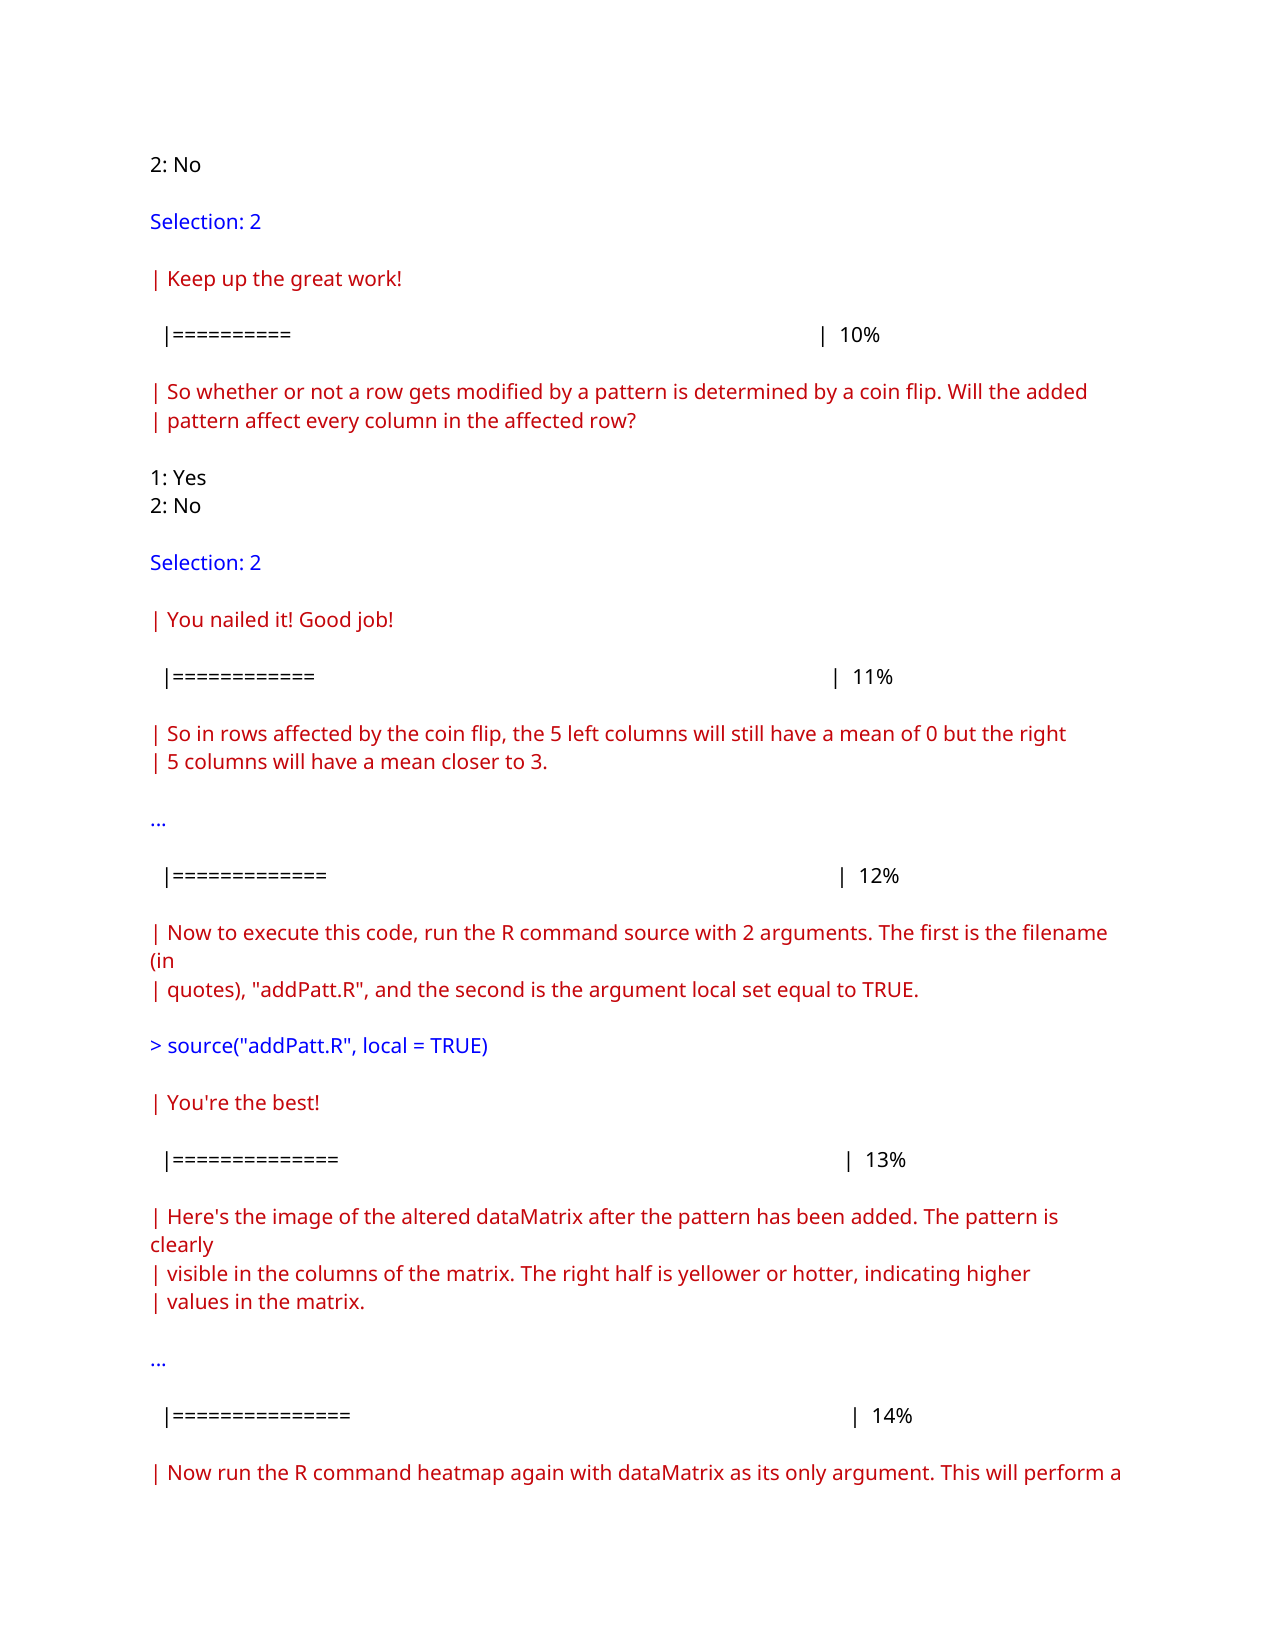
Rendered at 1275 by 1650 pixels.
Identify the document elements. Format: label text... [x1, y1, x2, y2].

text | quotes), "addPatt.R", and the second is the argument local set equal to TRUE. [150, 975, 1125, 1003]
text |============ | 11% [150, 662, 1125, 690]
text ... [150, 1344, 1125, 1373]
text | pattern affect every column in the affected row? [150, 406, 1125, 434]
text | So whether or not a row gets modified by a pattern is determined by a coin flip. Will the added [150, 377, 1125, 406]
text |========== | 10% [150, 321, 1125, 349]
text |============= | 12% [150, 861, 1125, 889]
text ... [150, 804, 1125, 832]
text | You're the best! [150, 1088, 1125, 1117]
text > source("addPatt.R", local = TRUE) [150, 1032, 1125, 1060]
text Selection: 2 [150, 548, 1125, 577]
text | values in the matrix. [150, 1287, 1125, 1316]
text | Keep up the great work! [150, 264, 1125, 292]
text 1: Yes [150, 463, 1125, 491]
text |=============== | 14% [150, 1401, 1125, 1430]
text | Here's the image of the altered dataMatrix after the pattern has been added. The pattern is clearly [150, 1202, 1125, 1259]
text |============== | 13% [150, 1145, 1125, 1174]
text | 5 columns will have a mean closer to 3. [150, 747, 1125, 776]
text | Now to execute this code, run the R command source with 2 arguments. The first is the filename (in [150, 918, 1125, 975]
text | visible in the columns of the matrix. The right half is yellower or hotter, indicating higher [150, 1259, 1125, 1287]
text 2: No [150, 150, 1125, 178]
text | Now run the R command heatmap again with dataMatrix as its only argument. This will perform a [150, 1458, 1125, 1487]
text Selection: 2 [150, 207, 1125, 235]
text 2: No [150, 491, 1125, 520]
text | So in rows affected by the coin flip, the 5 left columns will still have a mean of 0 but the right [150, 719, 1125, 747]
text | You nailed it! Good job! [150, 605, 1125, 633]
